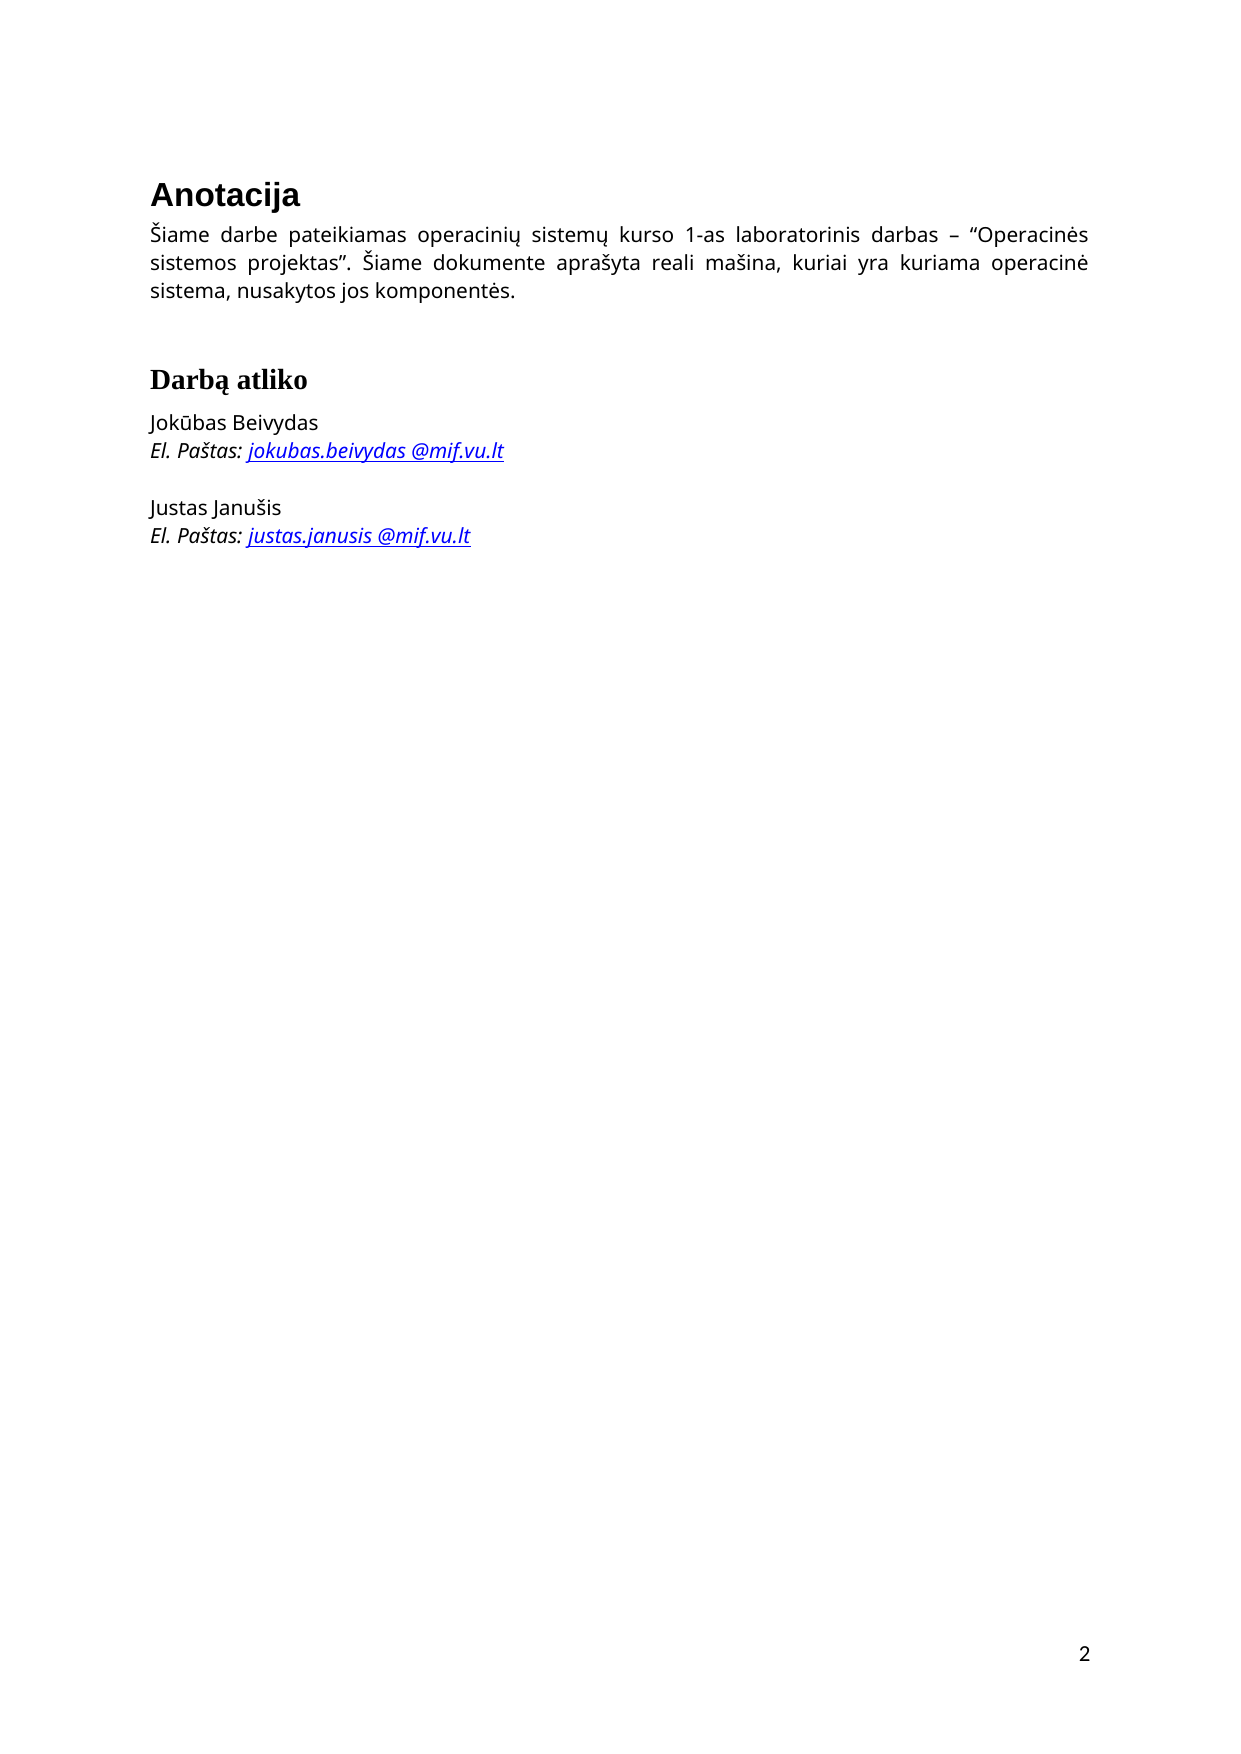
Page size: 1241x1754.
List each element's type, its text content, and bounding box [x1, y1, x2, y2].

text Justas Janušis [150, 493, 1090, 522]
text Šiame darbe pateikiamas operacinių sistemų kurso 1-as laboratorinis darbas – “Operacinės sistemos projektas”. Šiame dokumente aprašyta reali mašina, kuriai yra kuriama operacinė sistema, nusakytos jos komponentės. [150, 220, 1090, 305]
text El. Paštas: justas.janusis @mif.vu.lt [150, 522, 1090, 550]
text El. Paštas: jokubas.beivydas @mif.vu.lt [150, 436, 1090, 465]
text Jokūbas Beivydas [150, 408, 1090, 436]
text Darbą atliko [150, 362, 1090, 395]
text Anotacija [150, 175, 1090, 213]
